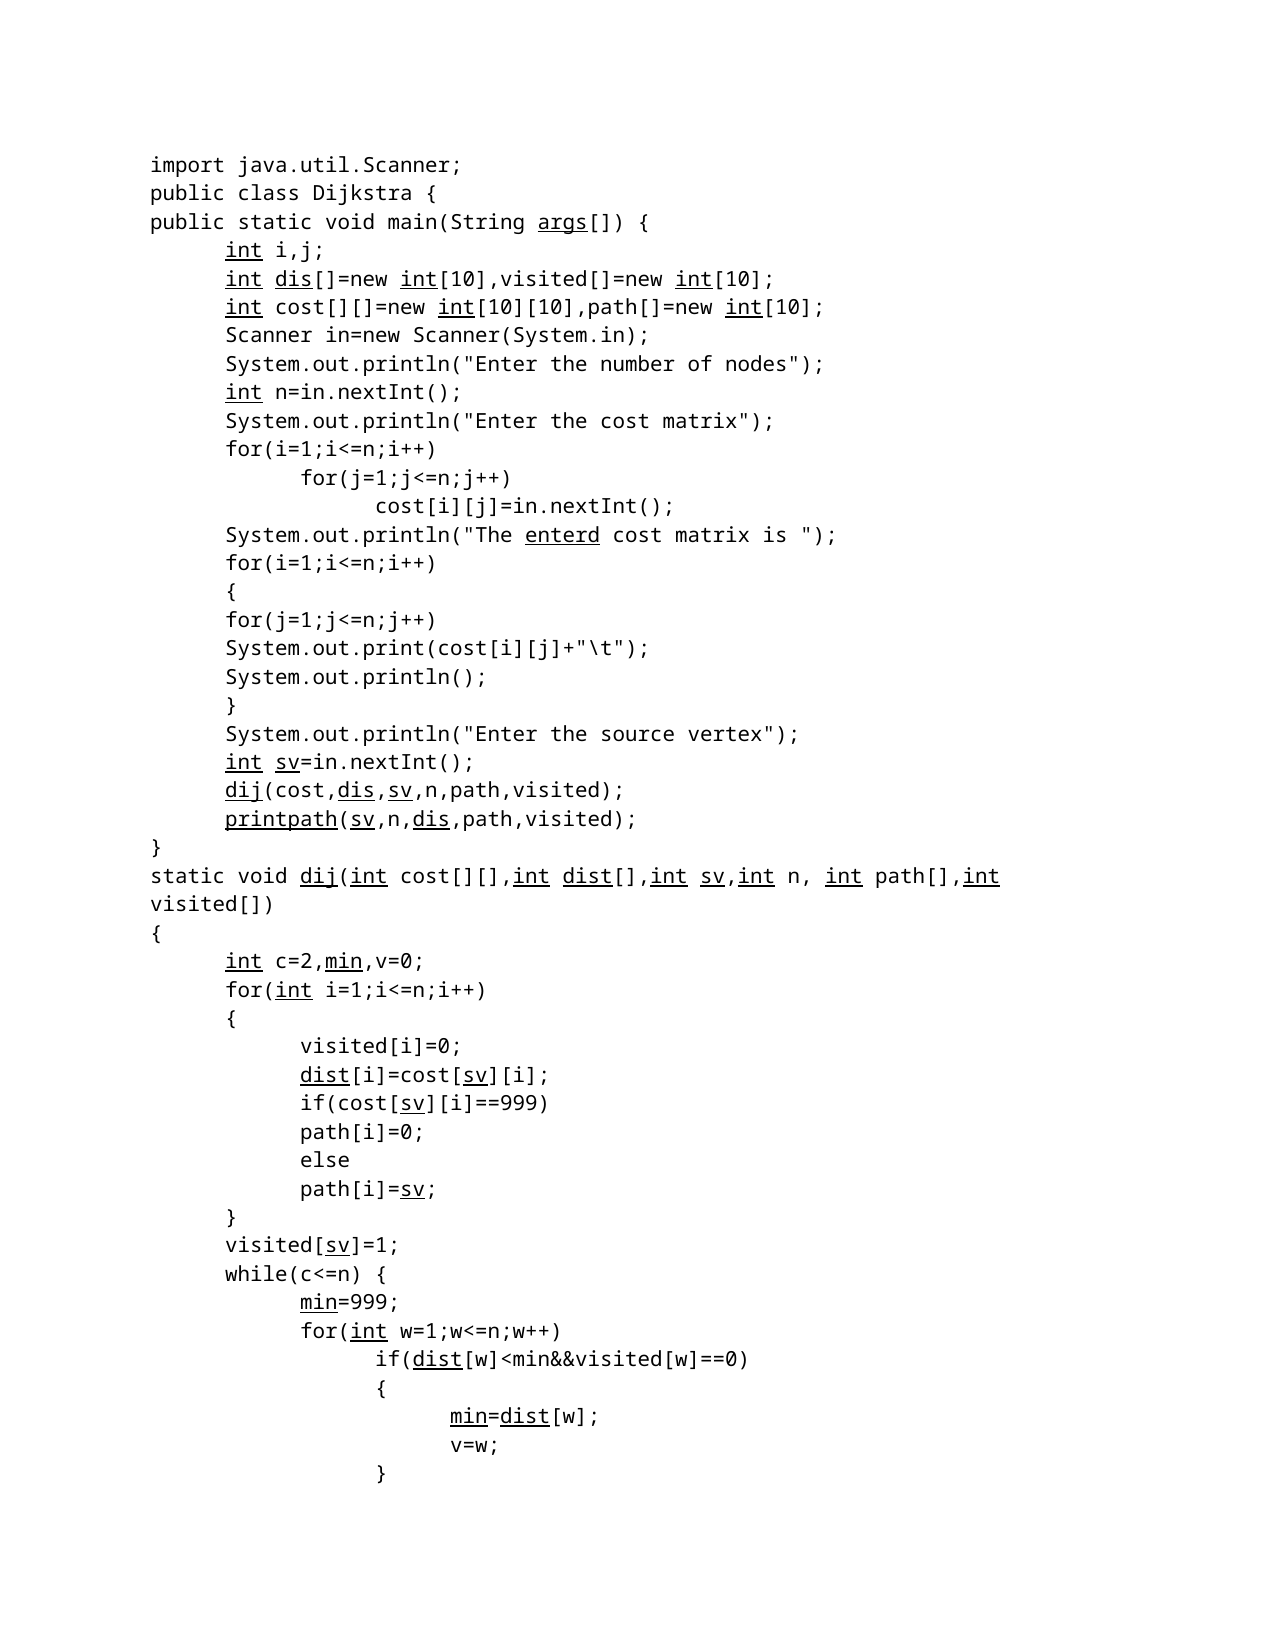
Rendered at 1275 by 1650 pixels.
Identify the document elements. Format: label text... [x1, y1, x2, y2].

text visited[i]=0; [150, 1032, 1125, 1060]
text int c=2,min,v=0; [150, 946, 1125, 975]
text for(int i=1;i<=n;i++) [150, 975, 1125, 1003]
text System.out.println("Enter the source vertex"); [150, 719, 1125, 747]
text System.out.println(); [150, 662, 1125, 690]
text import java.util.Scanner; [150, 150, 1125, 178]
text } [150, 690, 1125, 719]
text while(c<=n) { [150, 1259, 1125, 1287]
text printpath(sv,n,dis,path,visited); [150, 804, 1125, 832]
text int i,j; [150, 235, 1125, 264]
text visited[sv]=1; [150, 1231, 1125, 1259]
text int n=in.nextInt(); [150, 377, 1125, 406]
text v=w; [150, 1430, 1125, 1458]
text if(dist[w]<min&&visited[w]==0) [150, 1344, 1125, 1373]
text Scanner in=new Scanner(System.in); [150, 321, 1125, 349]
text System.out.println("The enterd cost matrix is "); [150, 520, 1125, 548]
text System.out.print(cost[i][j]+"\t"); [150, 633, 1125, 662]
text System.out.println("Enter the cost matrix"); [150, 406, 1125, 434]
text else [150, 1145, 1125, 1174]
text { [150, 1003, 1125, 1032]
text { [150, 1373, 1125, 1401]
text for(int w=1;w<=n;w++) [150, 1316, 1125, 1344]
text dist[i]=cost[sv][i]; [150, 1060, 1125, 1088]
text min=999; [150, 1287, 1125, 1316]
text for(j=1;j<=n;j++) [150, 463, 1125, 491]
text int sv=in.nextInt(); [150, 747, 1125, 776]
text public static void main(String args[]) { [150, 207, 1125, 235]
text cost[i][j]=in.nextInt(); [150, 491, 1125, 520]
text public class Dijkstra { [150, 178, 1125, 207]
text static void dij(int cost[][],int dist[],int sv,int n, int path[],int visited[]) [150, 861, 1125, 918]
text min=dist[w]; [150, 1401, 1125, 1430]
text dij(cost,dis,sv,n,path,visited); [150, 776, 1125, 804]
text path[i]=0; [150, 1117, 1125, 1145]
text { [150, 918, 1125, 946]
text for(i=1;i<=n;i++) [150, 434, 1125, 463]
text for(j=1;j<=n;j++) [150, 605, 1125, 633]
text for(i=1;i<=n;i++) [150, 548, 1125, 577]
text } [150, 1202, 1125, 1231]
text path[i]=sv; [150, 1174, 1125, 1202]
text int dis[]=new int[10],visited[]=new int[10]; [150, 264, 1125, 292]
text int cost[][]=new int[10][10],path[]=new int[10]; [150, 292, 1125, 321]
text System.out.println("Enter the number of nodes"); [150, 349, 1125, 377]
text if(cost[sv][i]==999) [150, 1088, 1125, 1117]
text } [150, 832, 1125, 861]
text { [150, 577, 1125, 605]
text } [150, 1458, 1125, 1487]
